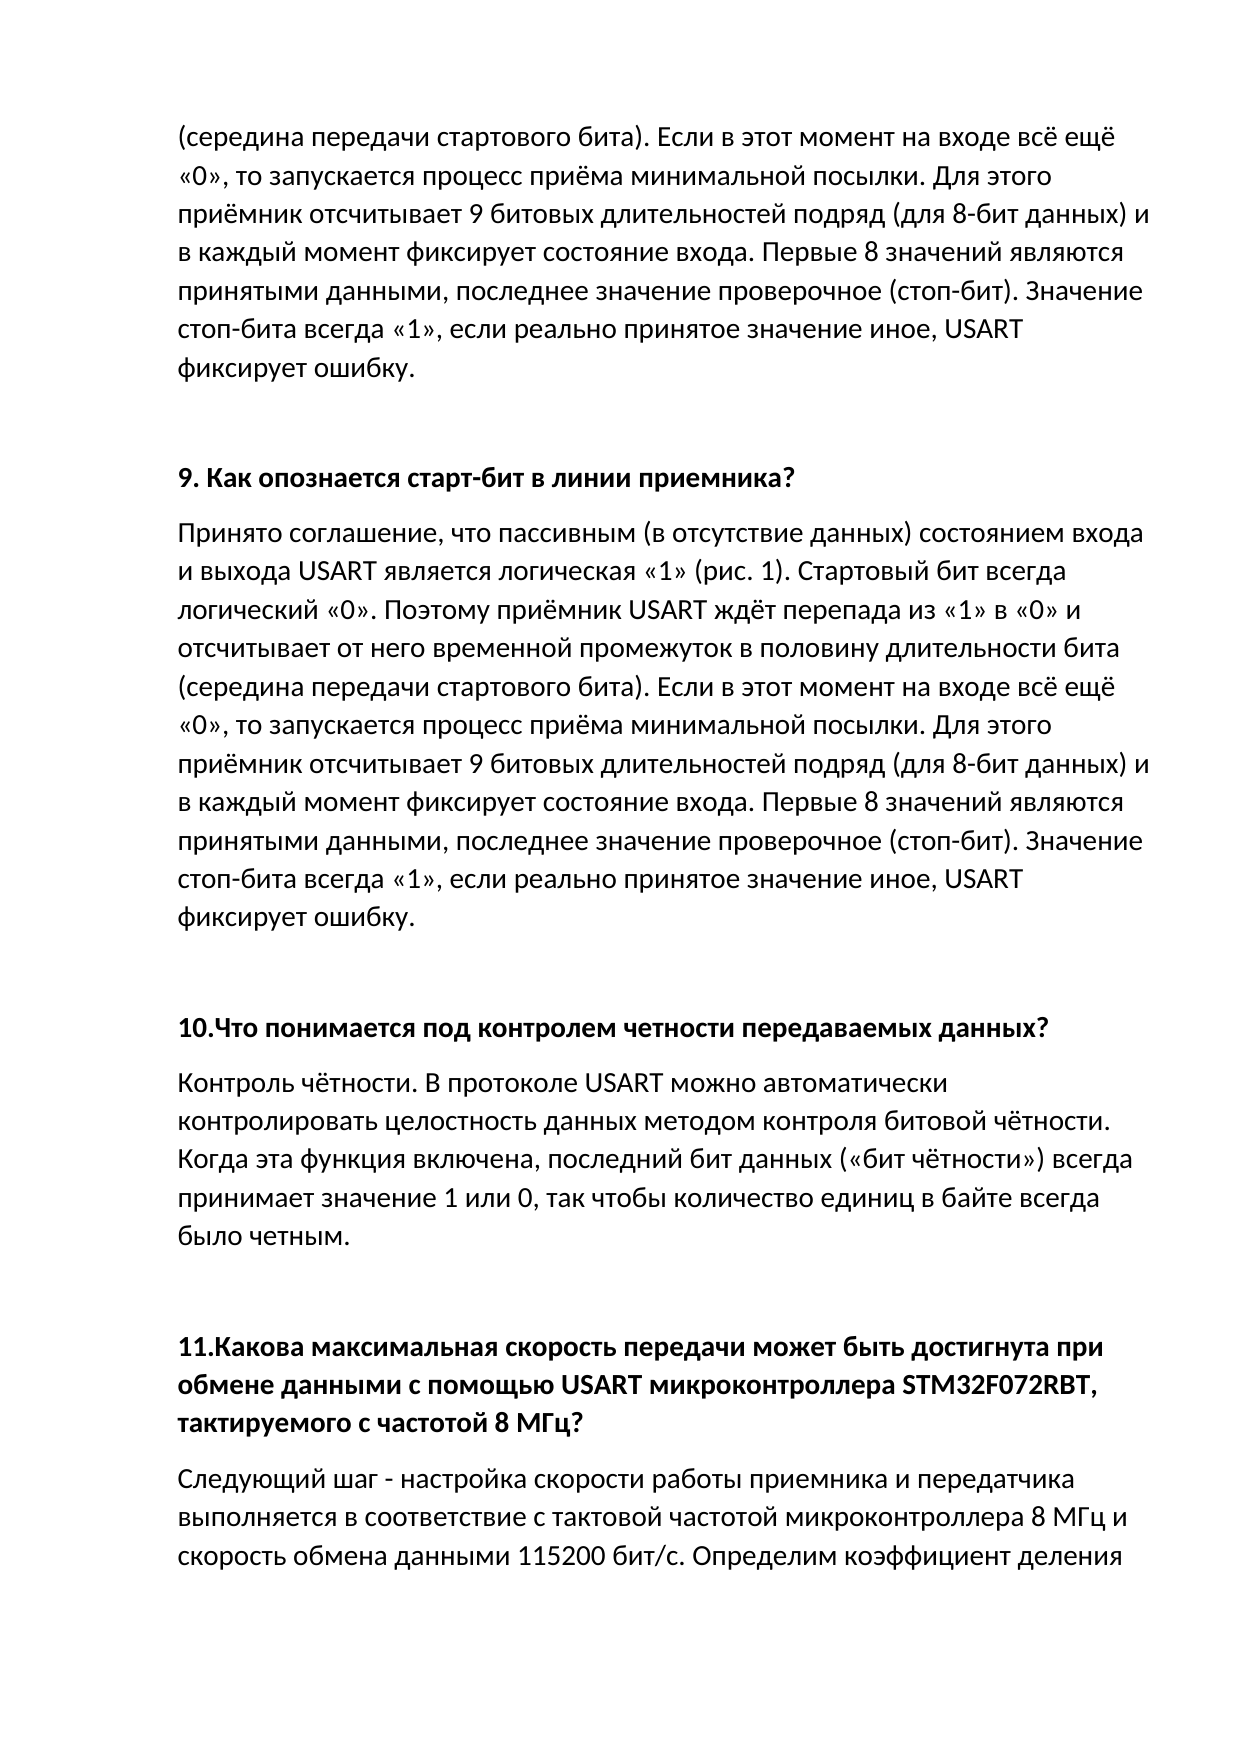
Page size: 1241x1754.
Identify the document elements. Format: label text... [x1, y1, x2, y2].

text Контроль чётности. В протоколе USART можно автоматически контролировать целостность данных методом контроля битовой чётности. Когда эта функция включена, последний бит данных («бит чётности») всегда принимает значение 1 или 0, так чтобы количество единиц в байте всегда было четным. [177, 1064, 1152, 1253]
text 9. Как опознается старт-бит в линии приемника? [177, 459, 1152, 494]
text Следующий шаг - настройка скорости работы приемника и передатчика выполняется в соответствие с тактовой частотой микроконтроллера 8 МГц и скорость обмена данными 115200 бит/с. Определим коэффициент деления [177, 1460, 1152, 1572]
text 11.Какова максимальная скорость передачи может быть достигнута при обмене данными с помощью USART микроконтроллера STM32F072RBT, тактируемого с частотой 8 МГц? [177, 1328, 1152, 1440]
text 10.Что понимается под контролем четности передаваемых данных? [177, 1009, 1152, 1044]
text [177, 118, 1152, 384]
